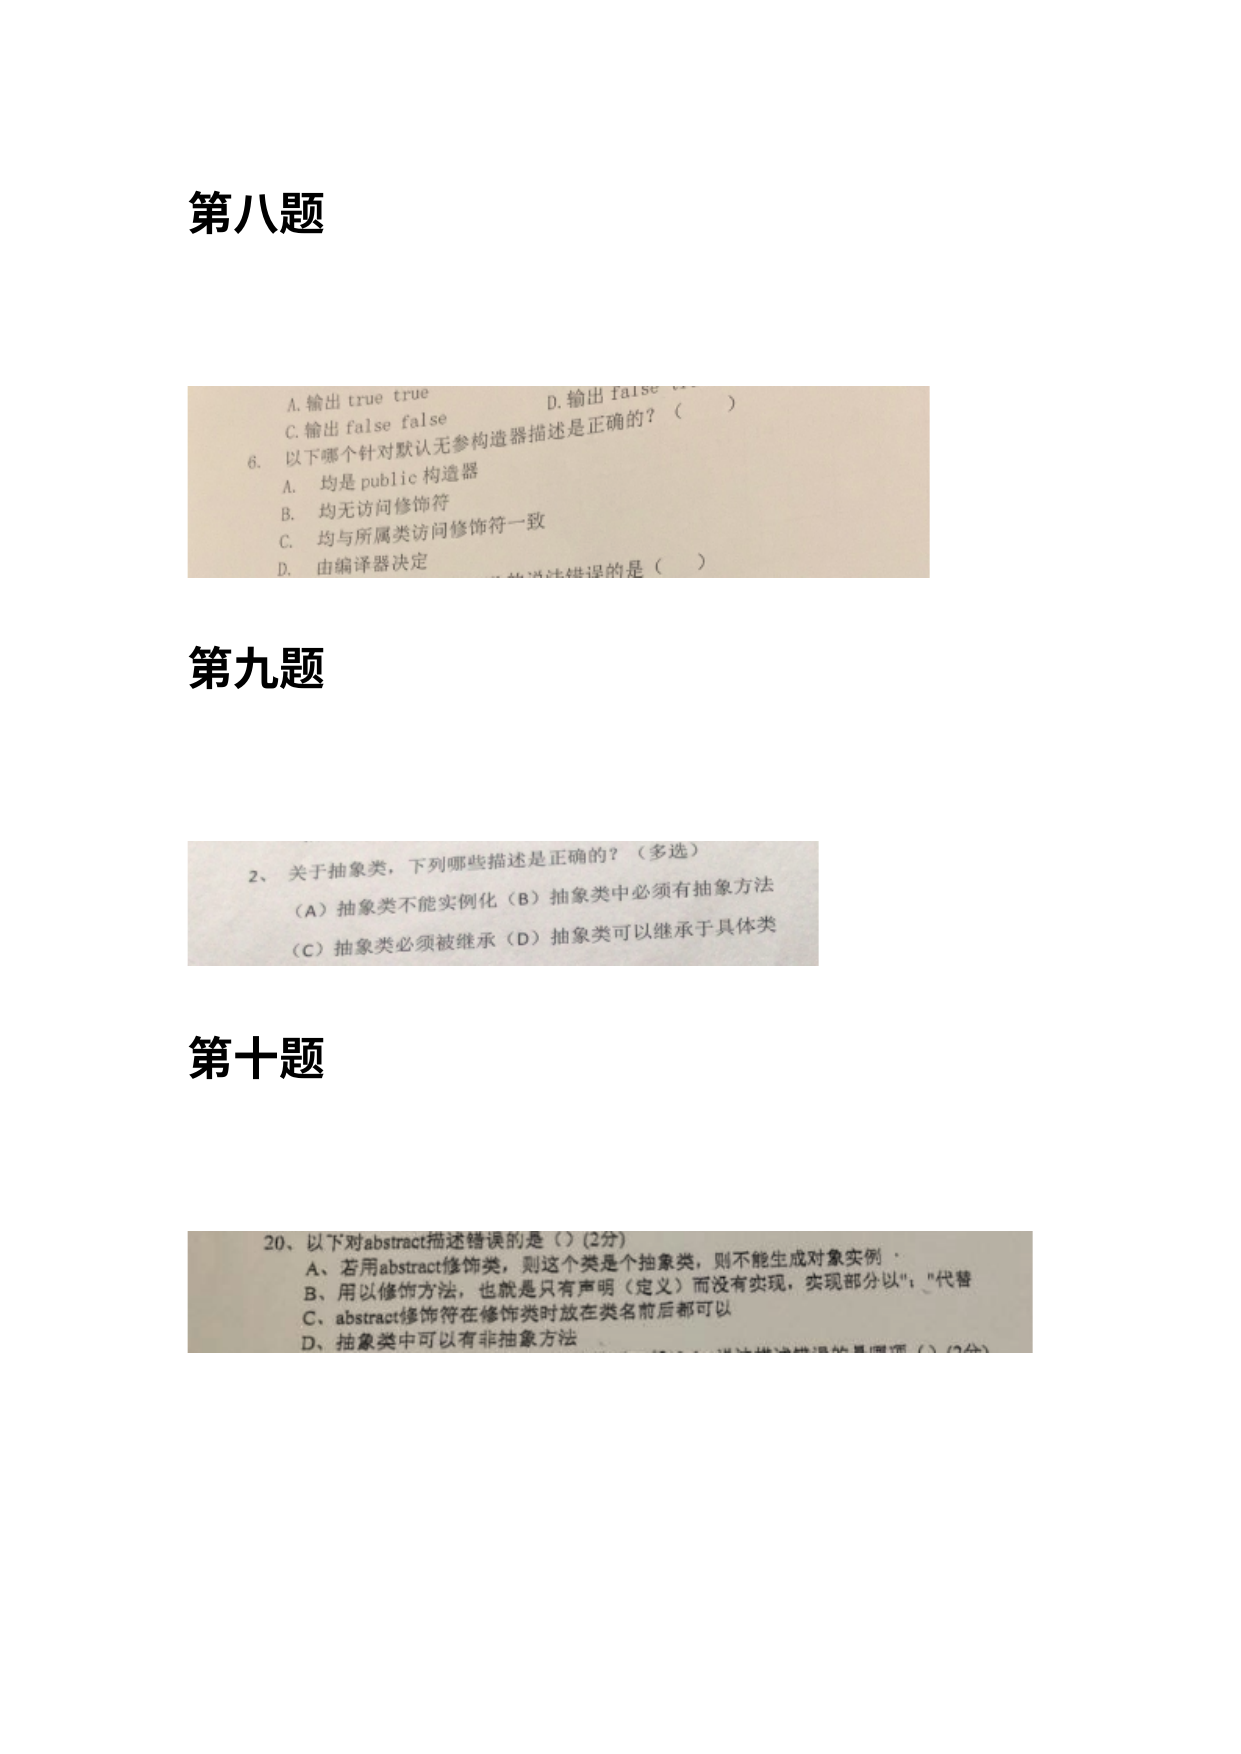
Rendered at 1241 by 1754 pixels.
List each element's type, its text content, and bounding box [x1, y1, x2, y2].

picture [187, 1231, 1033, 1353]
picture [187, 841, 819, 966]
subtitle 第九题 [187, 617, 1053, 714]
picture [187, 386, 930, 578]
subtitle 第十题 [187, 1007, 1053, 1105]
subtitle 第八题 [187, 162, 1053, 259]
